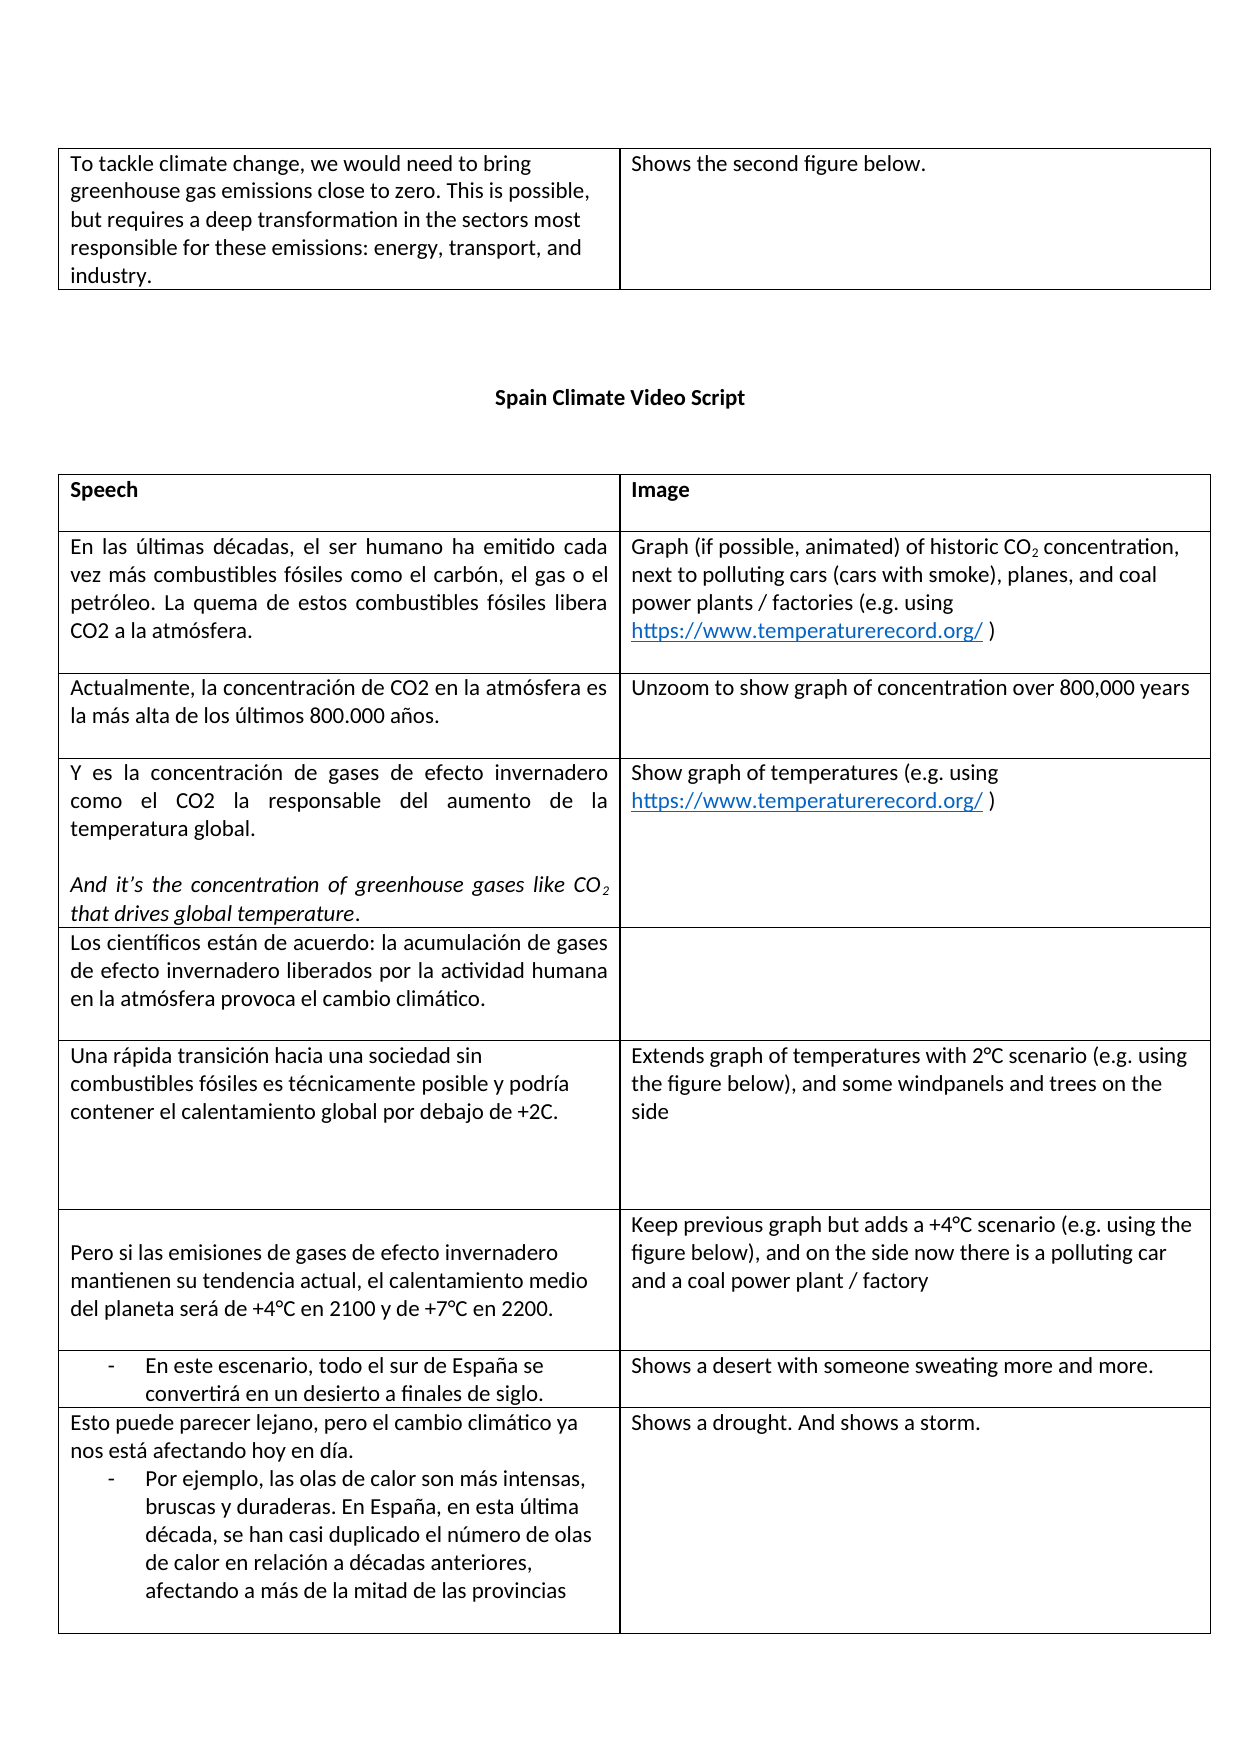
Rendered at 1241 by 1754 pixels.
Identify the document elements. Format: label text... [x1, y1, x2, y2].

table_cell Keep previous graph but adds a +4°C scenario (e.g. using the figure below), and on the side now there is a polluting car and a coal power plant / factory [621, 1210, 1210, 1350]
table_cell Pero si las emisiones de gases de efecto invernadero mantienen su tendencia actual, el calentamiento medio del planeta será de +4°C en 2100 y de +7°C en 2200. [59, 1210, 619, 1350]
table_cell Extends graph of temperatures with 2°C scenario (e.g. using the figure below), and some windpanels and trees on the side [621, 1041, 1210, 1209]
table_cell En este escenario, todo el sur de España se convertirá en un desierto a finales de siglo. [59, 1351, 619, 1407]
table_cell Los científicos están de acuerdo: la acumulación de gases de efecto invernadero liberados por la actividad humana en la atmósfera provoca el cambio climático. [59, 928, 619, 1040]
table_cell Show graph of temperatures (e.g. using https://www.temperaturerecord.org/ ) [621, 759, 1210, 927]
table_cell Shows the second figure below. [621, 149, 1210, 289]
table_cell Y es la concentración de gases de efecto invernadero como el CO2 la responsable del aumento de la temperatura global. And it’s the concentration of greenhouse gases like CO2 that drives global temperature. [59, 759, 619, 927]
table_cell En las últimas décadas, el ser humano ha emitido cada vez más combustibles fósiles como el carbón, el gas o el petróleo. La quema de estos combustibles fósiles libera CO2 a la atmósfera. [59, 532, 619, 672]
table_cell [621, 1408, 1210, 1632]
table_header Image [621, 475, 1210, 531]
table_cell Actualmente, la concentración de CO2 en la atmósfera es la más alta de los últimos 800.000 años. [59, 674, 619, 757]
table_cell Graph (if possible, animated) of historic CO2 concentration, next to polluting cars (cars with smoke), planes, and coal power plants / factories (e.g. using https://www.temperaturerecord.org/ ) [621, 532, 1210, 672]
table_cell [59, 1408, 619, 1632]
text Spain Climate Video Script [148, 383, 1093, 412]
table_cell Una rápida transición hacia una sociedad sin combustibles fósiles es técnicamente posible y podría contener el calentamiento global por debajo de +2C. [59, 1041, 619, 1209]
table_header Speech [59, 475, 619, 531]
table_cell Unzoom to show graph of concentration over 800,000 years [621, 674, 1210, 757]
table_cell Shows a desert with someone sweating more and more. [621, 1351, 1210, 1407]
table_cell To tackle climate change, we would need to bring greenhouse gas emissions close to zero. This is possible, but requires a deep transformation in the sectors most responsible for these emissions: energy, transport, and industry. [59, 149, 619, 289]
table_cell [621, 928, 1210, 1040]
